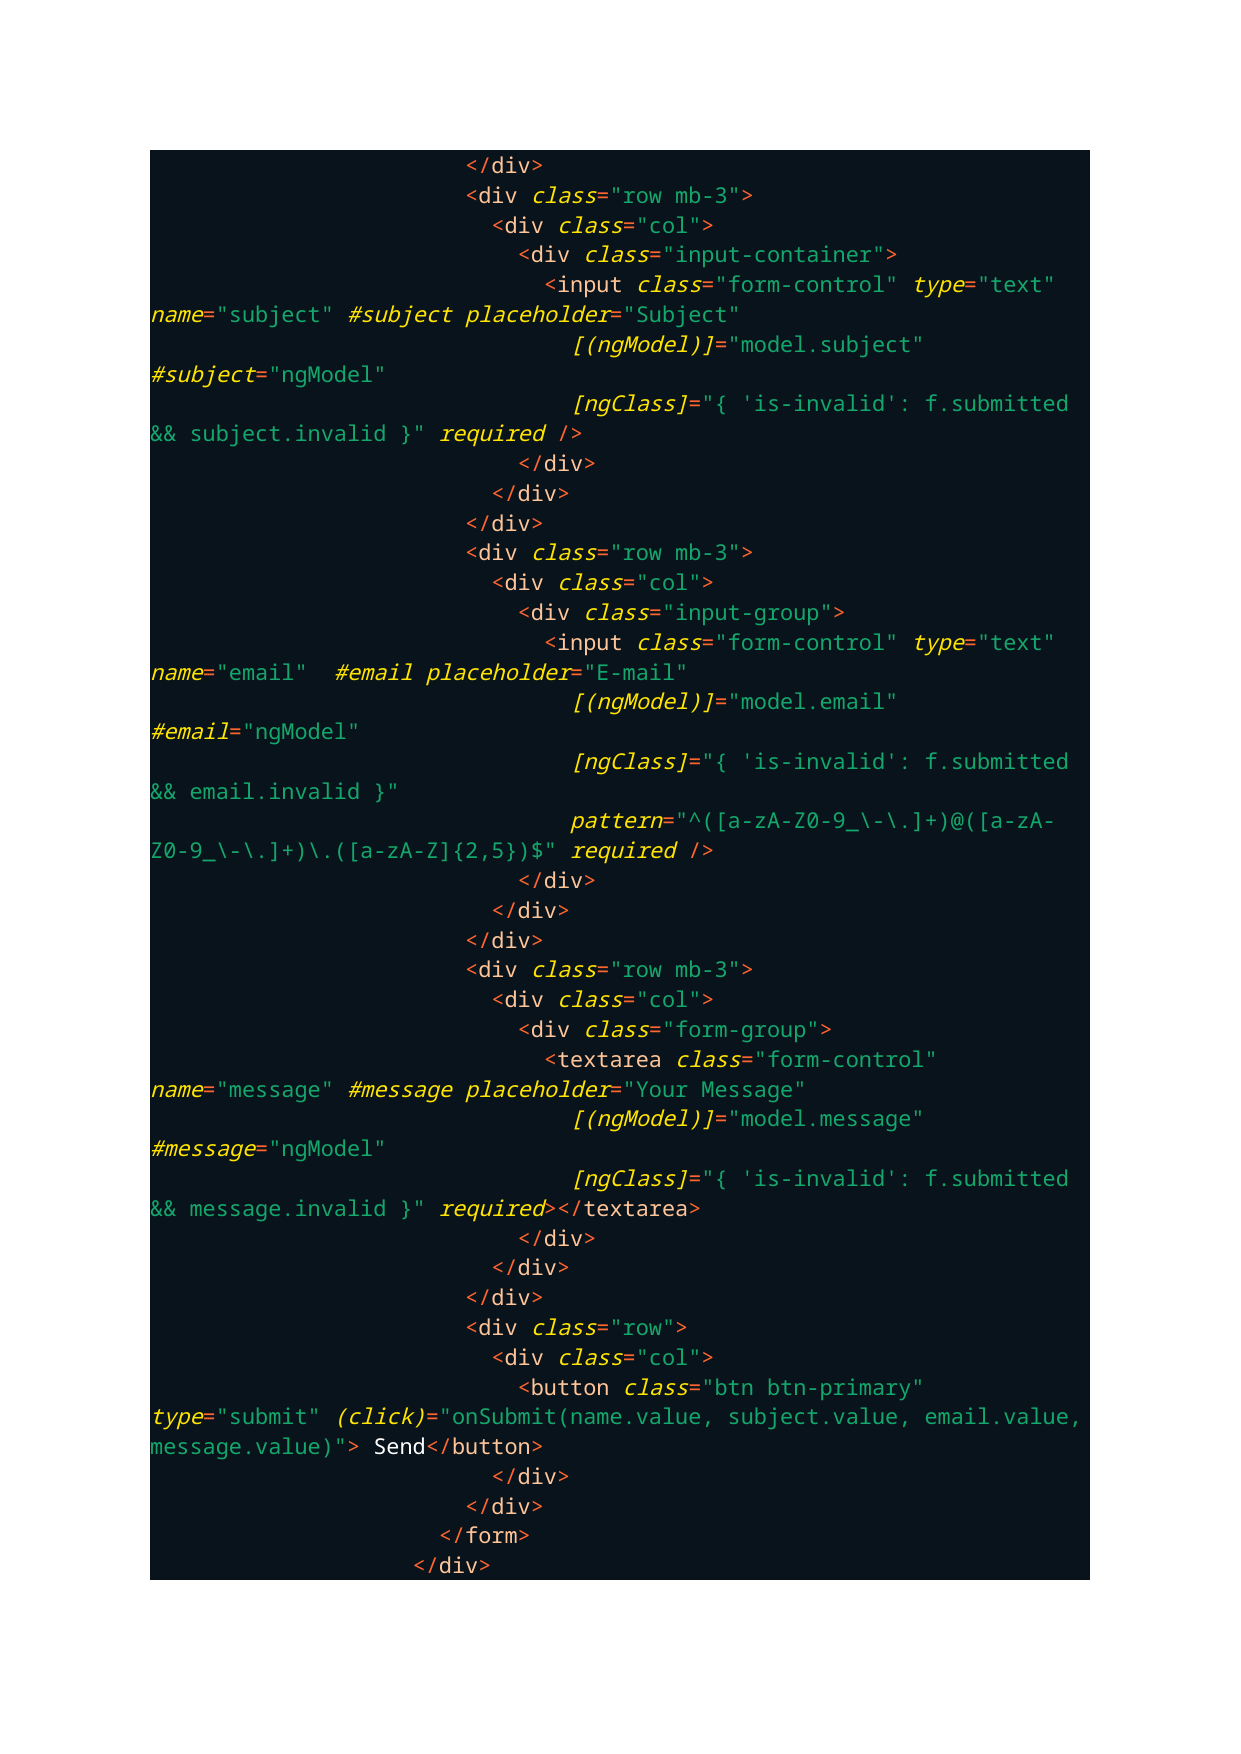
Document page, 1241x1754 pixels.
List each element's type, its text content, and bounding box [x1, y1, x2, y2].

text <textarea class="form-control" name="message" #message placeholder="Your Message" [150, 1044, 1090, 1103]
text [ngClass]="{ 'is-invalid': f.submitted && message.invalid }" required></textarea> [150, 1163, 1090, 1222]
text [ngClass]="{ 'is-invalid': f.submitted && subject.invalid }" required /> [150, 388, 1090, 448]
text </form> [150, 1520, 1090, 1550]
text <div class="input-group"> [150, 597, 1090, 627]
text </div> [150, 865, 1090, 895]
text <div class="col"> [150, 567, 1090, 597]
text <button class="btn btn-primary" type="submit" (click)="onSubmit(name.value, subject.value, email.value, message.value)"> Send</button> [150, 1371, 1090, 1461]
text </div> [150, 448, 1090, 478]
text <input class="form-control" type="text" name="subject" #subject placeholder="Subject" [150, 269, 1090, 329]
text </div> [150, 1550, 1090, 1580]
text <div class="form-group"> [150, 1014, 1090, 1044]
text <div class="row"> [150, 1312, 1090, 1342]
text </div> [150, 1461, 1090, 1491]
text </div> [150, 478, 1090, 507]
text [(ngModel)]="model.email" #email="ngModel" [150, 686, 1090, 746]
text <div class="input-container"> [150, 239, 1090, 269]
text [(ngModel)]="model.subject" #subject="ngModel" [150, 329, 1090, 388]
text [ngClass]="{ 'is-invalid': f.submitted && email.invalid }" [150, 746, 1090, 805]
text </div> [150, 1252, 1090, 1282]
text <div class="row mb-3"> [150, 180, 1090, 209]
text <div class="row mb-3"> [150, 537, 1090, 567]
text <div class="col"> [150, 209, 1090, 239]
text </div> [150, 924, 1090, 954]
text <input class="form-control" type="text" name="email" #email placeholder="E-mail" [150, 627, 1090, 686]
text [(ngModel)]="model.message" #message="ngModel" [150, 1103, 1090, 1163]
text </div> [150, 150, 1090, 180]
text <div class="col"> [150, 1342, 1090, 1371]
text </div> [150, 1282, 1090, 1312]
text <div class="row mb-3"> [150, 954, 1090, 984]
text </div> [150, 1222, 1090, 1252]
text <div class="col"> [150, 984, 1090, 1014]
text </div> [150, 507, 1090, 537]
text </div> [150, 1491, 1090, 1520]
text </div> [150, 895, 1090, 924]
text pattern="^([a-zA-Z0-9_\-\.]+)@([a-zA-Z0-9_\-\.]+)\.([a-zA-Z]{2,5})$" required /> [150, 805, 1090, 865]
